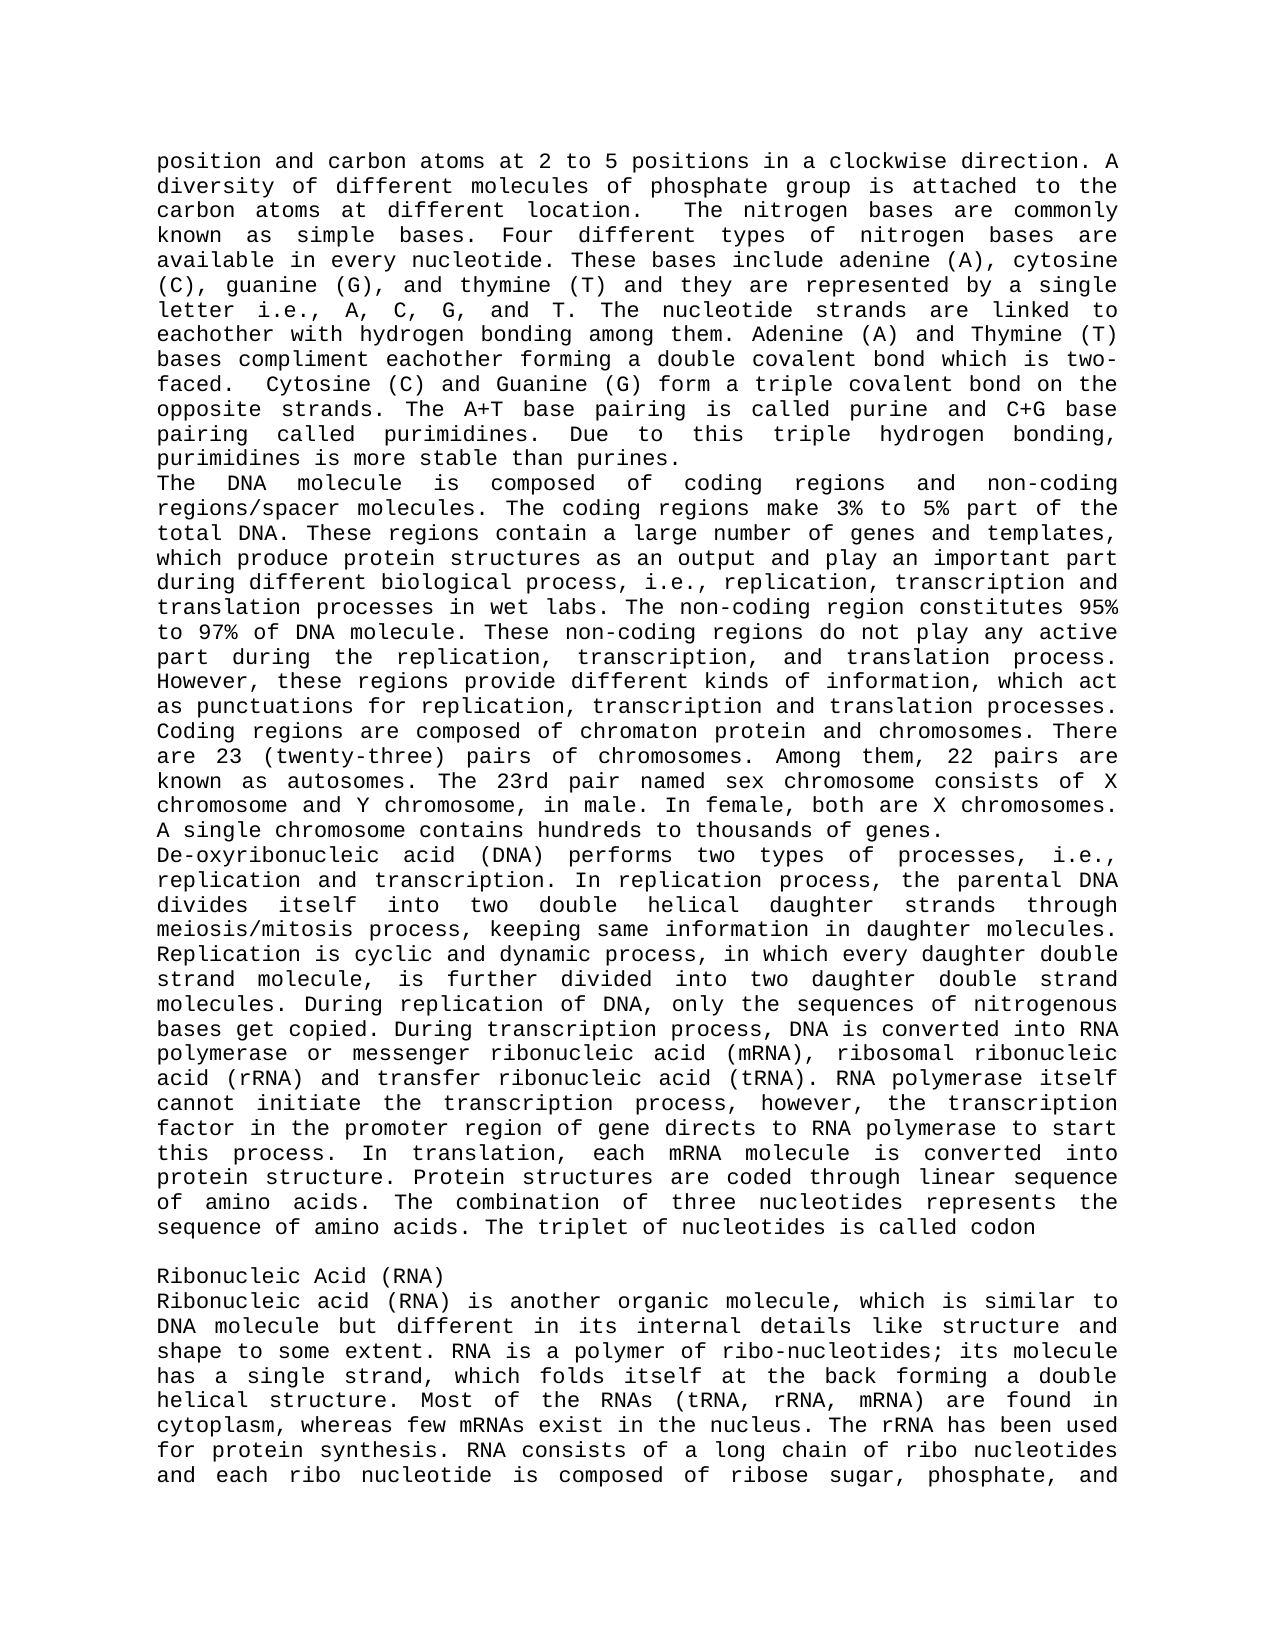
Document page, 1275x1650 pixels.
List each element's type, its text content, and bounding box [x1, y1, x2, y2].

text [156, 150, 1118, 472]
text De-oxyribonucleic acid (DNA) performs two types of processes, i.e., replication and transcription. In replication process, the parental DNA divides itself into two double helical daughter strands through meiosis/mitosis process, keeping same information in daughter molecules. Replication is cyclic and dynamic process, in which every daughter double strand molecule, is further divided into two daughter double strand molecules. During replication of DNA, only the sequences of nitrogenous bases get copied. During transcription process, DNA is converted into RNA polymerase or messenger ribonucleic acid (mRNA), ribosomal ribonucleic acid (rRNA) and transfer ribonucleic acid (tRNA). RNA polymerase itself cannot initiate the transcription process, however, the transcription factor in the promoter region of gene directs to RNA polymerase to start this process. In translation, each mRNA molecule is converted into protein structure. Protein structures are coded through linear sequence of amino acids. The combination of three nucleotides represents the sequence of amino acids. The triplet of nucleotides is called codon [156, 844, 1118, 1241]
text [156, 1290, 1118, 1489]
text Ribonucleic Acid (RNA) [156, 1266, 1118, 1290]
text The DNA molecule is composed of coding regions and non-coding regions/spacer molecules. The coding regions make 3% to 5% part of the total DNA. These regions contain a large number of genes and templates, which produce protein structures as an output and play an important part during different biological process, i.e., replication, transcription and translation processes in wet labs. The non-coding region constitutes 95% to 97% of DNA molecule. These non-coding regions do not play any active part during the replication, transcription, and translation process. However, these regions provide different kinds of information, which act as punctuations for replication, transcription and translation processes. Coding regions are composed of chromaton protein and chromosomes. There are 23 (twenty-three) pairs of chromosomes. Among them, 22 pairs are known as autosomes. The 23rd pair named sex chromosome consists of X chromosome and Y chromosome, in male. In female, both are X chromosomes. A single chromosome contains hundreds to thousands of genes. [156, 472, 1118, 844]
